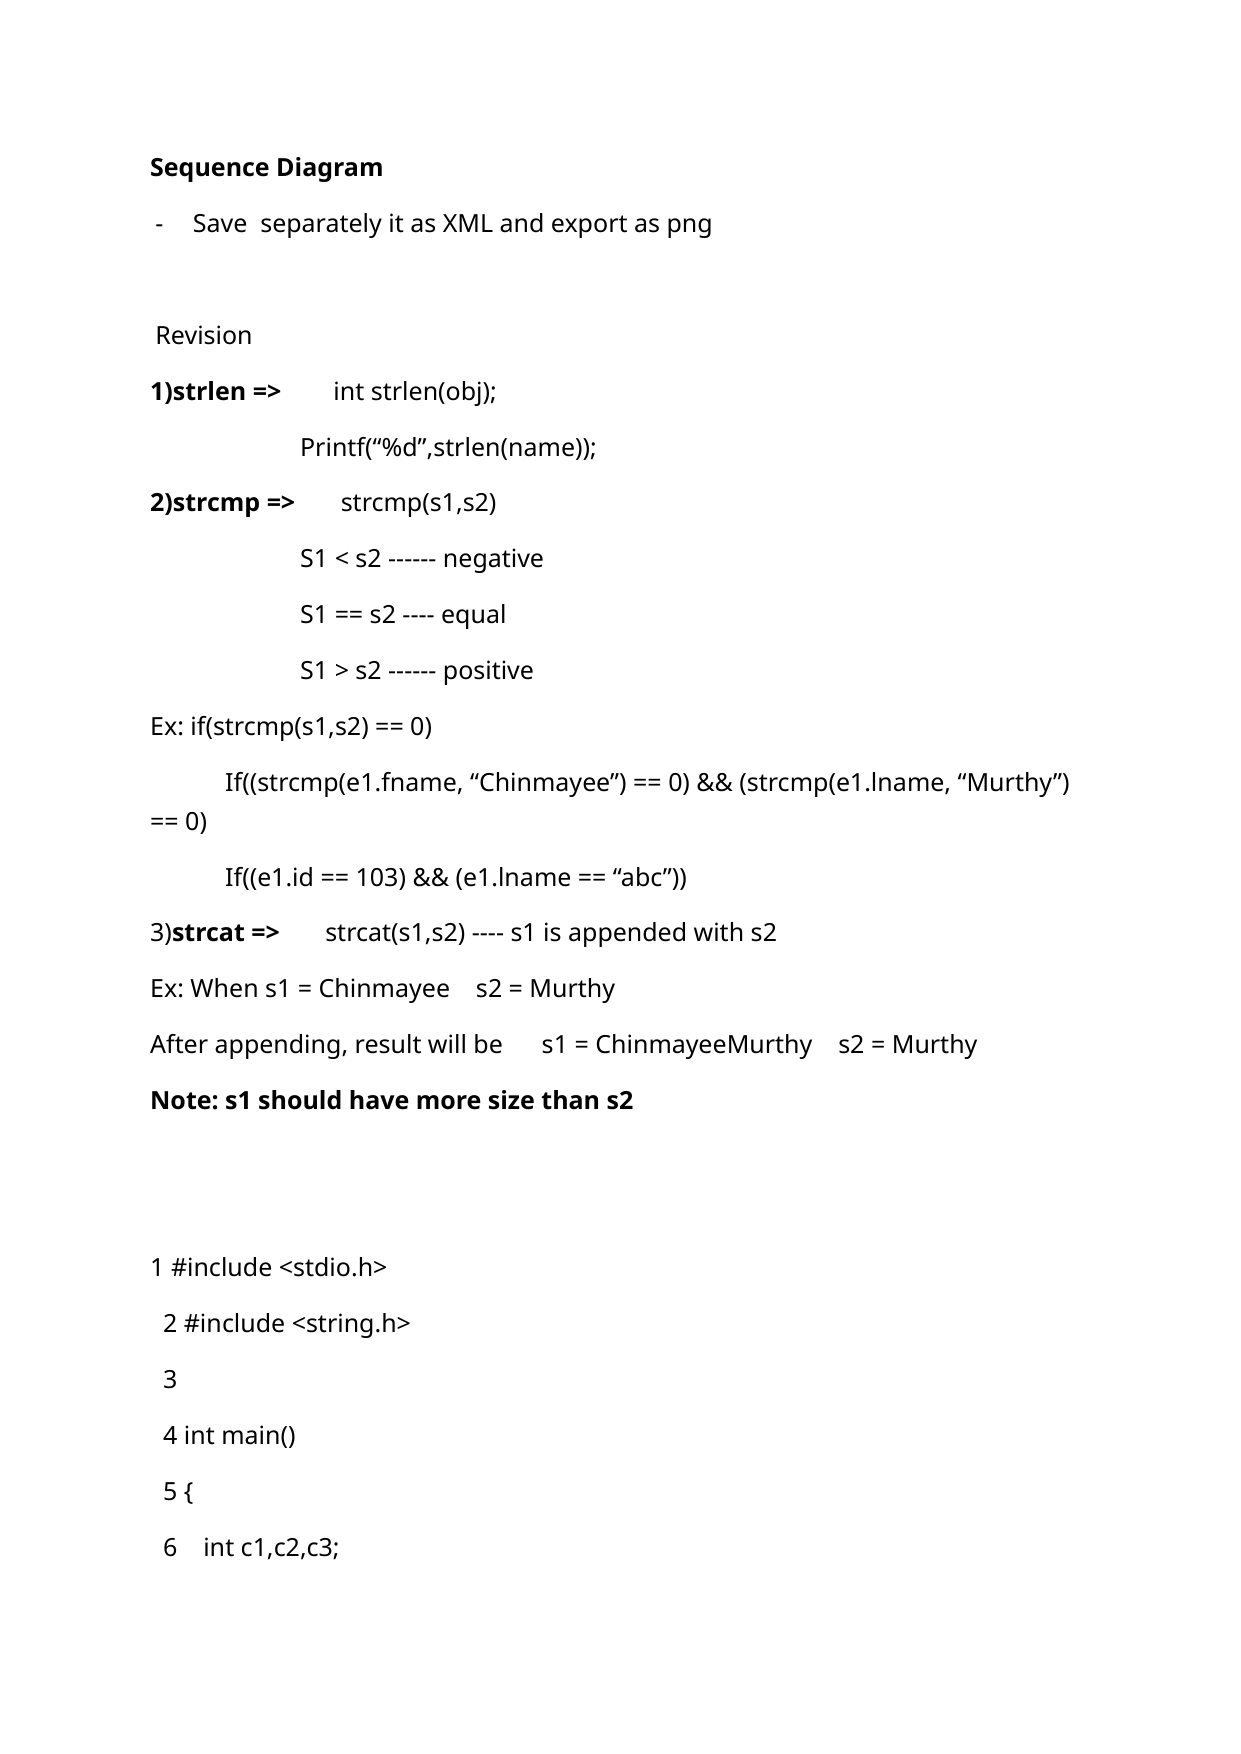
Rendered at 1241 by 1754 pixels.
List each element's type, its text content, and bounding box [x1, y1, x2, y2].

text Revision [155, 317, 1090, 352]
text 6 int c1,c2,c3; [150, 1529, 1090, 1563]
text Ex: When s1 = Chinmayee s2 = Murthy [150, 971, 1090, 1005]
text 3)strcat => strcat(s1,s2) ---- s1 is appended with s2 [150, 915, 1090, 949]
text 2 #include <string.h> [150, 1306, 1090, 1340]
text 2)strcmp => strcmp(s1,s2) [150, 485, 1090, 519]
text S1 < s2 ------ negative [150, 541, 1090, 575]
text S1 == s2 ---- equal [150, 597, 1090, 631]
text Sequence Diagram [150, 150, 1090, 184]
text 4 int main() [150, 1417, 1090, 1452]
text If((strcmp(e1.fname, “Chinmayee”) == 0) && (strcmp(e1.lname, “Murthy”) == 0) [150, 764, 1090, 837]
text If((e1.id == 103) && (e1.lname == “abc”)) [150, 859, 1090, 893]
text Printf(“%d”,strlen(name)); [150, 429, 1090, 463]
text After appending, result will be s1 = ChinmayeeMurthy s2 = Murthy [150, 1027, 1090, 1061]
text 3 [150, 1362, 1090, 1396]
text 5 { [150, 1473, 1090, 1507]
list Save separately it as XML and export as png [155, 206, 1090, 240]
text S1 > s2 ------ positive [150, 652, 1090, 687]
text 1)strlen => int strlen(obj); [150, 373, 1090, 407]
text Note: s1 should have more size than s2 [150, 1082, 1090, 1117]
text 1 #include <stdio.h> [150, 1250, 1090, 1284]
text Ex: if(strcmp(s1,s2) == 0) [150, 708, 1090, 742]
